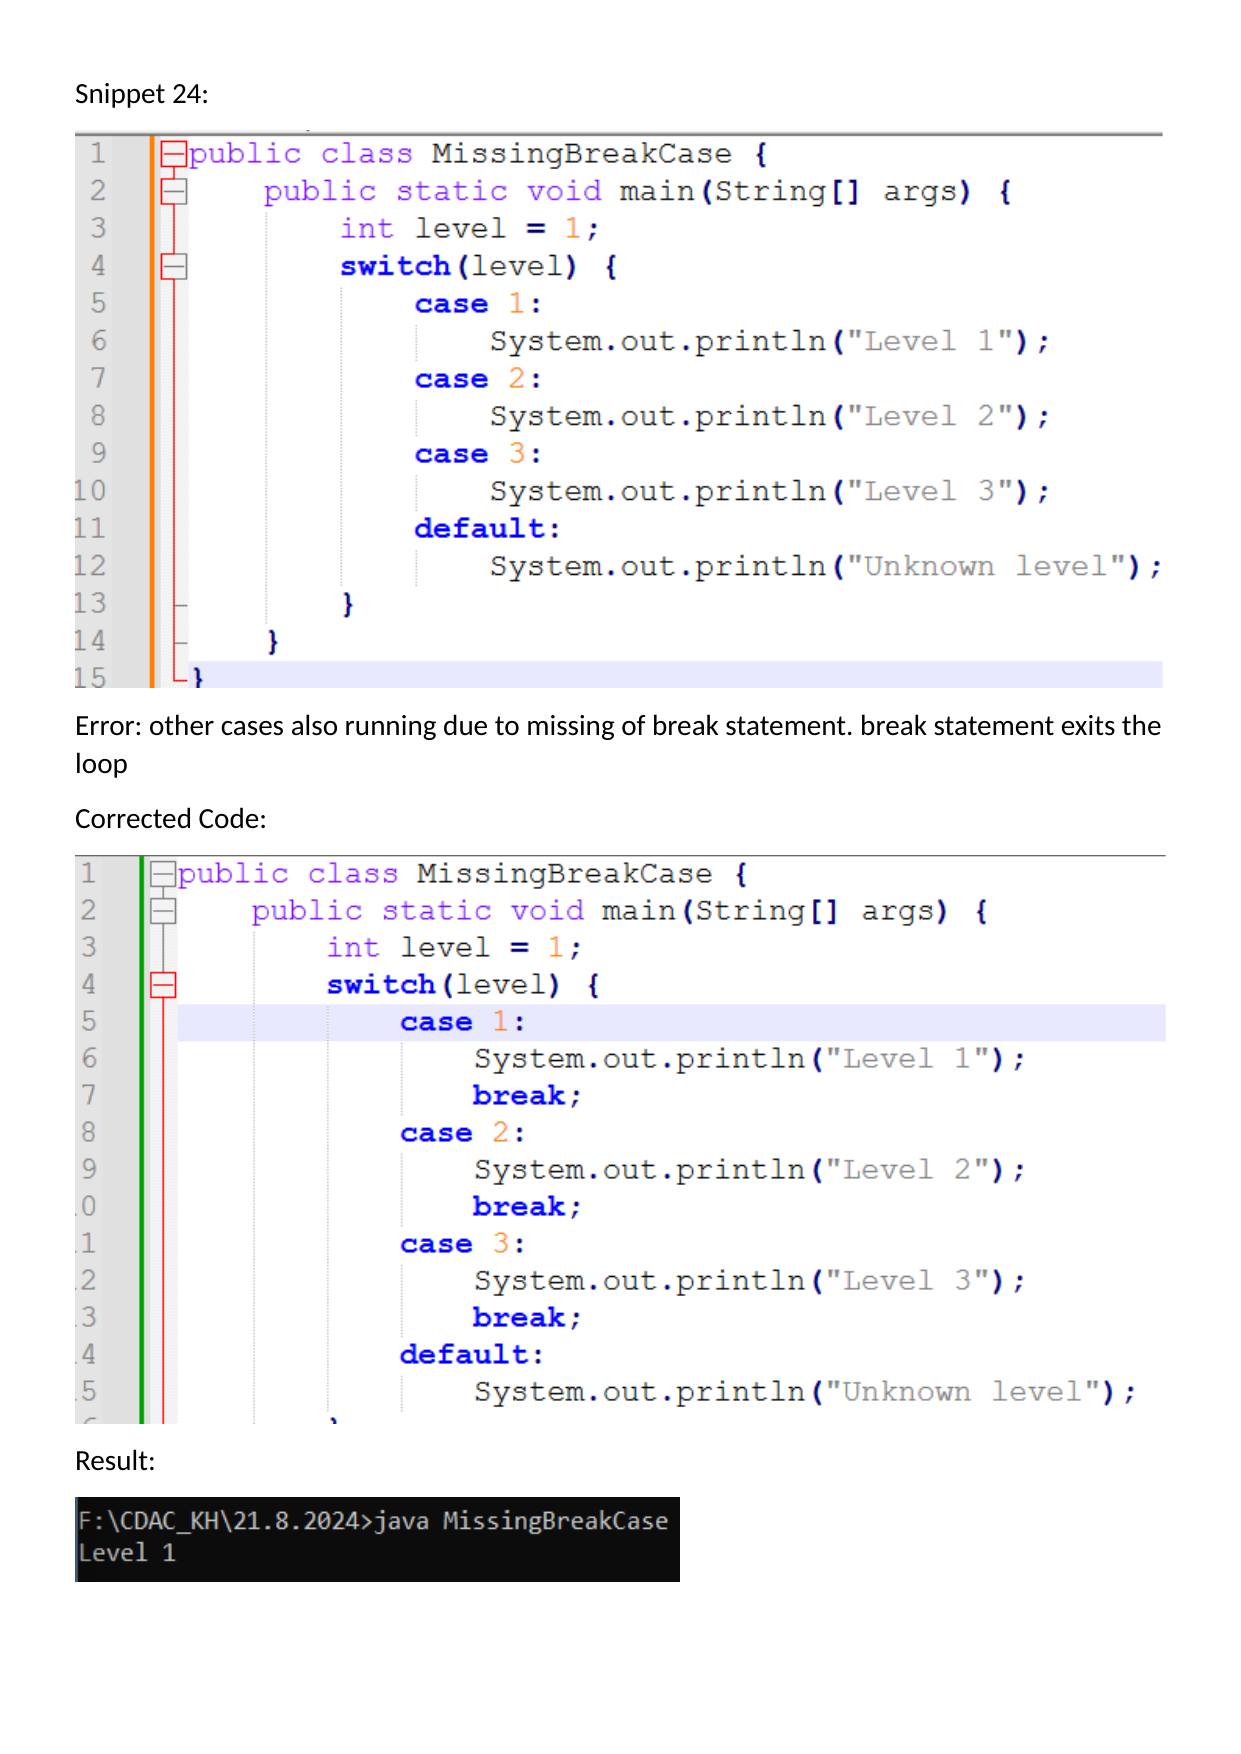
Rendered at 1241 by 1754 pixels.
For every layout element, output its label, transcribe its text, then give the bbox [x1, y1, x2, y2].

text Snippet 24: [75, 75, 1165, 111]
text Error: other cases also running due to missing of break statement. break statement exits the loop [75, 707, 1165, 781]
picture [75, 130, 1163, 688]
text Corrected Code: [75, 800, 1165, 836]
picture [75, 1497, 680, 1582]
picture [75, 855, 1166, 1424]
text Result: [75, 1442, 1165, 1478]
